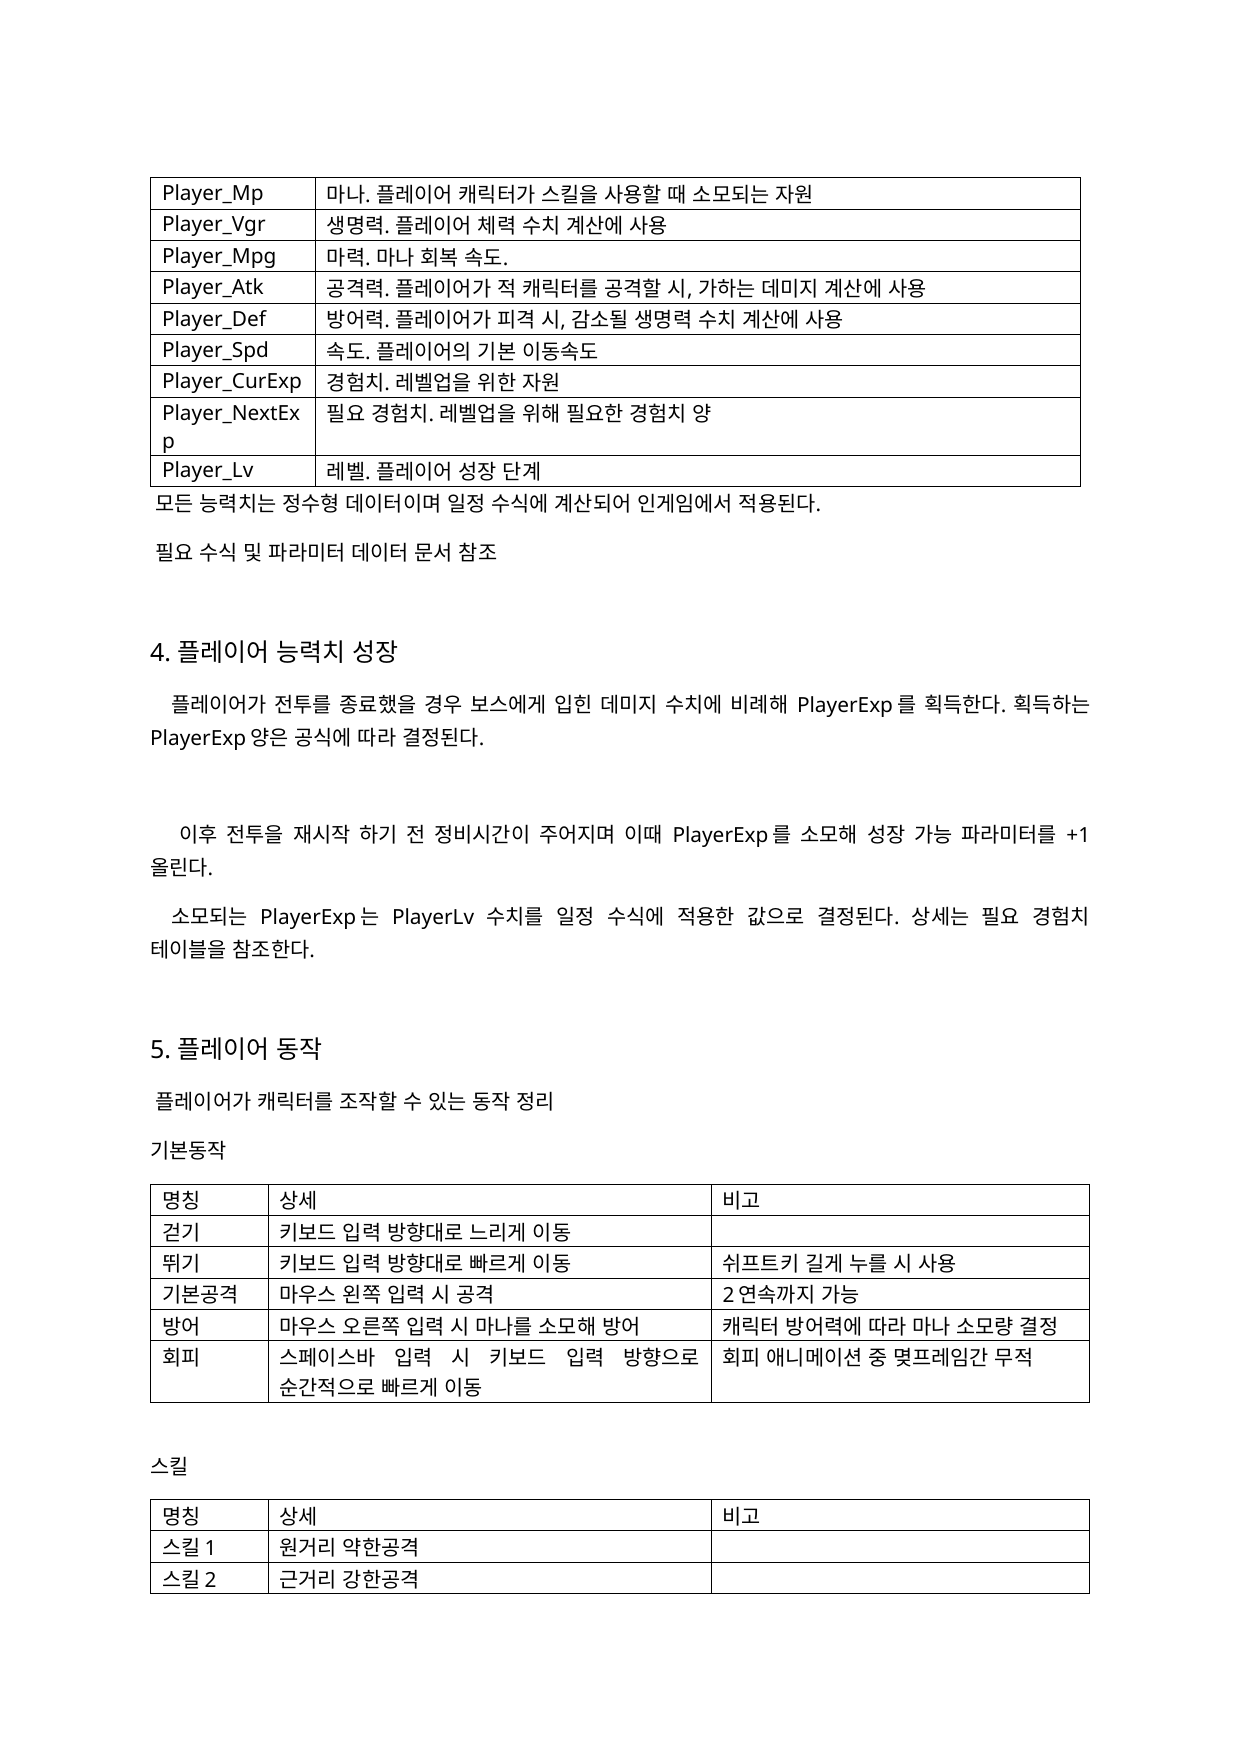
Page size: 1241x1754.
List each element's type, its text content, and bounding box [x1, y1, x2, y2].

text 플레이어가 캐릭터를 조작할 수 있는 동작 정리 [150, 1085, 1090, 1115]
text 모든 능력치는 정수형 데이터이며 일정 수식에 계산되어 인게임에서 적용된다. [150, 487, 1090, 517]
table_cell 키보드 입력 방향대로 빠르게 이동 [269, 1247, 711, 1277]
table_cell Player_Spd [151, 335, 315, 365]
table_cell 회피 애니메이션 중 몆프레임간 무적 [712, 1341, 1089, 1402]
table_cell Player_CurExp [151, 366, 315, 397]
text 스킬 [150, 1450, 1090, 1480]
table_header 비고 [712, 1185, 1089, 1215]
table_cell 회피 [151, 1341, 268, 1402]
table_cell Player_Mp [151, 178, 315, 208]
text 필요 수식 및 파라미터 데이터 문서 참조 [150, 536, 1090, 567]
table_cell 레벨. 플레이어 성장 단계 [316, 456, 1080, 486]
table_cell 마나. 플레이어 캐릭터가 스킬을 사용할 때 소모되는 자원 [316, 178, 1080, 208]
table_cell 뛰기 [151, 1247, 268, 1277]
table_cell [712, 1216, 1089, 1246]
table_cell Player_NextExp [151, 398, 315, 454]
text 기본동작 [150, 1134, 1090, 1165]
table_cell 마우스 오른쪽 입력 시 마나를 소모해 방어 [269, 1310, 711, 1340]
table_cell 스킬1 [151, 1531, 268, 1562]
table_cell 원거리 약한공격 [269, 1531, 711, 1562]
text 4. 플레이어 능력치 성장 [150, 633, 1090, 669]
table_cell Player_Lv [151, 456, 315, 486]
table_cell Player_Vgr [151, 210, 315, 240]
table_cell 키보드 입력 방향대로 느리게 이동 [269, 1216, 711, 1246]
table_cell [712, 1563, 1089, 1593]
table_cell 속도. 플레이어의 기본 이동속도 [316, 335, 1080, 365]
table_cell 캐릭터 방어력에 따라 마나 소모량 결정 [712, 1310, 1089, 1340]
table_cell Player_Mpg [151, 241, 315, 271]
text 플레이어가 전투를 종료했을 경우 보스에게 입힌 데미지 수치에 비례해 PlayerExp를 획득한다. 획득하는 PlayerExp양은 공식에 따라 결정된다. [150, 689, 1090, 752]
table_cell [712, 1531, 1089, 1562]
table_cell Player_Atk [151, 272, 315, 303]
table_cell 걷기 [151, 1216, 268, 1246]
table_cell 마력. 마나 회복 속도. [316, 241, 1080, 271]
table_header 상세 [269, 1185, 711, 1215]
table_cell 근거리 강한공격 [269, 1563, 711, 1593]
table_cell Player_Def [151, 304, 315, 334]
table_cell 생명력. 플레이어 체력 수치 계산에 사용 [316, 210, 1080, 240]
table_cell 방어력. 플레이어가 피격 시, 감소될 생명력 수치 계산에 사용 [316, 304, 1080, 334]
table_cell 스킬2 [151, 1563, 268, 1593]
text 5. 플레이어 동작 [150, 1029, 1090, 1066]
table_header 명칭 [151, 1185, 268, 1215]
table_cell 공격력. 플레이어가 적 캐릭터를 공격할 시, 가하는 데미지 계산에 사용 [316, 272, 1080, 303]
table_header 비고 [712, 1500, 1089, 1530]
table_cell 쉬프트키 길게 누를 시 사용 [712, 1247, 1089, 1277]
table_cell 필요 경험치. 레벨업을 위해 필요한 경험치 양 [316, 398, 1080, 454]
table_header 명칭 [151, 1500, 268, 1530]
table_cell 기본공격 [151, 1279, 268, 1309]
table_cell 방어 [151, 1310, 268, 1340]
table_cell 경험치. 레벨업을 위한 자원 [316, 366, 1080, 397]
table_cell 마우스 왼쪽 입력 시 공격 [269, 1279, 711, 1309]
table_cell 2연속까지 가능 [712, 1279, 1089, 1309]
table_header 상세 [269, 1500, 711, 1530]
table_cell 스페이스바 입력 시 키보드 입력 방향으로 순간적으로 빠르게 이동 [269, 1341, 711, 1402]
text 소모되는 PlayerExp는 PlayerLv 수치를 일정 수식에 적용한 값으로 결정된다. 상세는 필요 경험치 테이블을 참조한다. [150, 900, 1090, 963]
text 이후 전투을 재시작 하기 전 정비시간이 주어지며 이때 PlayerExp를 소모해 성장 가능 파라미터를 +1 올린다. [150, 818, 1090, 881]
